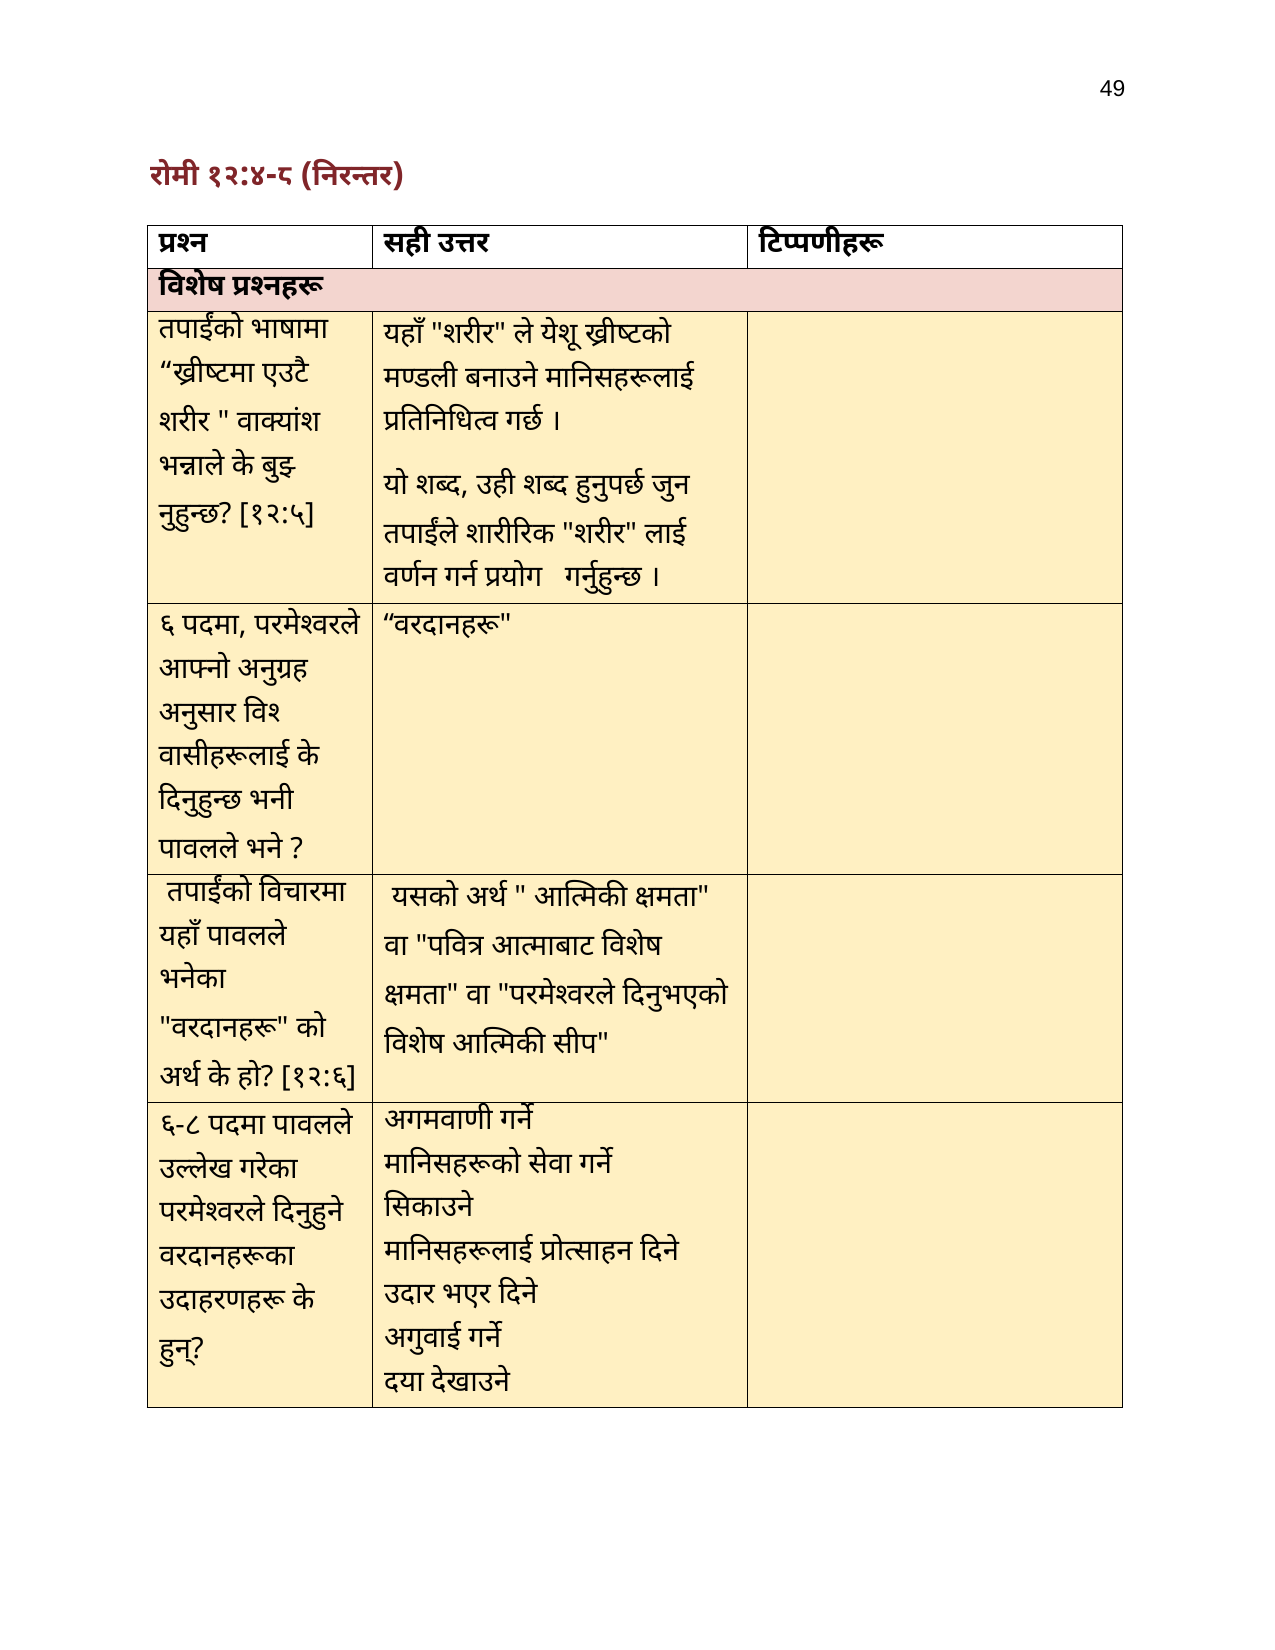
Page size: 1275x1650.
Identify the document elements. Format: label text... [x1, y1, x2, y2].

table_cell तपाईंको भाषामा “ख्रीष्‍टमा एउटै शरीर " वाक्यांश भन्नाले के बुझ्‍नुहुन्छ? [१२:५] [148, 312, 372, 603]
table_cell [748, 312, 1122, 603]
table_cell यसको अर्थ " आत्मिकी क्षमता" वा "पवित्र आत्माबाट विशेष क्षमता" वा "परमेश्‍वरले दिनुभएको विशेष आत्मिकी सीप" [373, 875, 747, 1102]
table_cell अगमवाणी गर्ने मानिसहरूको सेवा गर्ने सिकाउने मानिसहरूलाई प्रोत्साहन दिने उदार भएर दिने अगुवाई गर्ने दया देखाउने [373, 1103, 747, 1407]
table_cell विशेष प्रश्‍नहरू [148, 269, 1122, 311]
table_cell [748, 604, 1122, 874]
table_cell “वरदानहरू" [373, 604, 747, 874]
table_cell ६ पदमा, परमेश्‍वरले आफ्नो अनुग्रह अनुसार विश्‍वासीहरूलाई के दिनुहुन्छ भनी पावलले भने ? [148, 604, 372, 874]
table_header टिप्पणीहरू [748, 226, 1122, 268]
table_cell [748, 875, 1122, 1102]
table_cell यहाँ "शरीर" ले येशू ख्रीष्‍टको मण्डली बनाउने मानिसहरूलाई प्रतिनिधित्व गर्छ । यो शब्द, उही शब्द हुनुपर्छ जुन तपाईंले शारीरिक "शरीर" लाई वर्णन गर्न प्रयोग गर्नुहुन्छ । [373, 312, 747, 603]
table_cell [748, 1103, 1122, 1407]
table_header सही उत्तर [373, 226, 747, 268]
table_header प्रश्‍न [148, 226, 372, 268]
table_cell ६-८ पदमा पावलले उल्लेख गरेका परमेश्‍वरले दिनुहुने वरदानहरूका उदाहरणहरू के हुन्? [148, 1103, 372, 1407]
table_cell तपाईंको विचारमा यहाँ पावलले भनेका "वरदानहरू" को अर्थ के हो? [१२:६] [148, 875, 372, 1102]
subtitle रोमी १२:४-८ (निरन्तर) [150, 150, 1125, 197]
